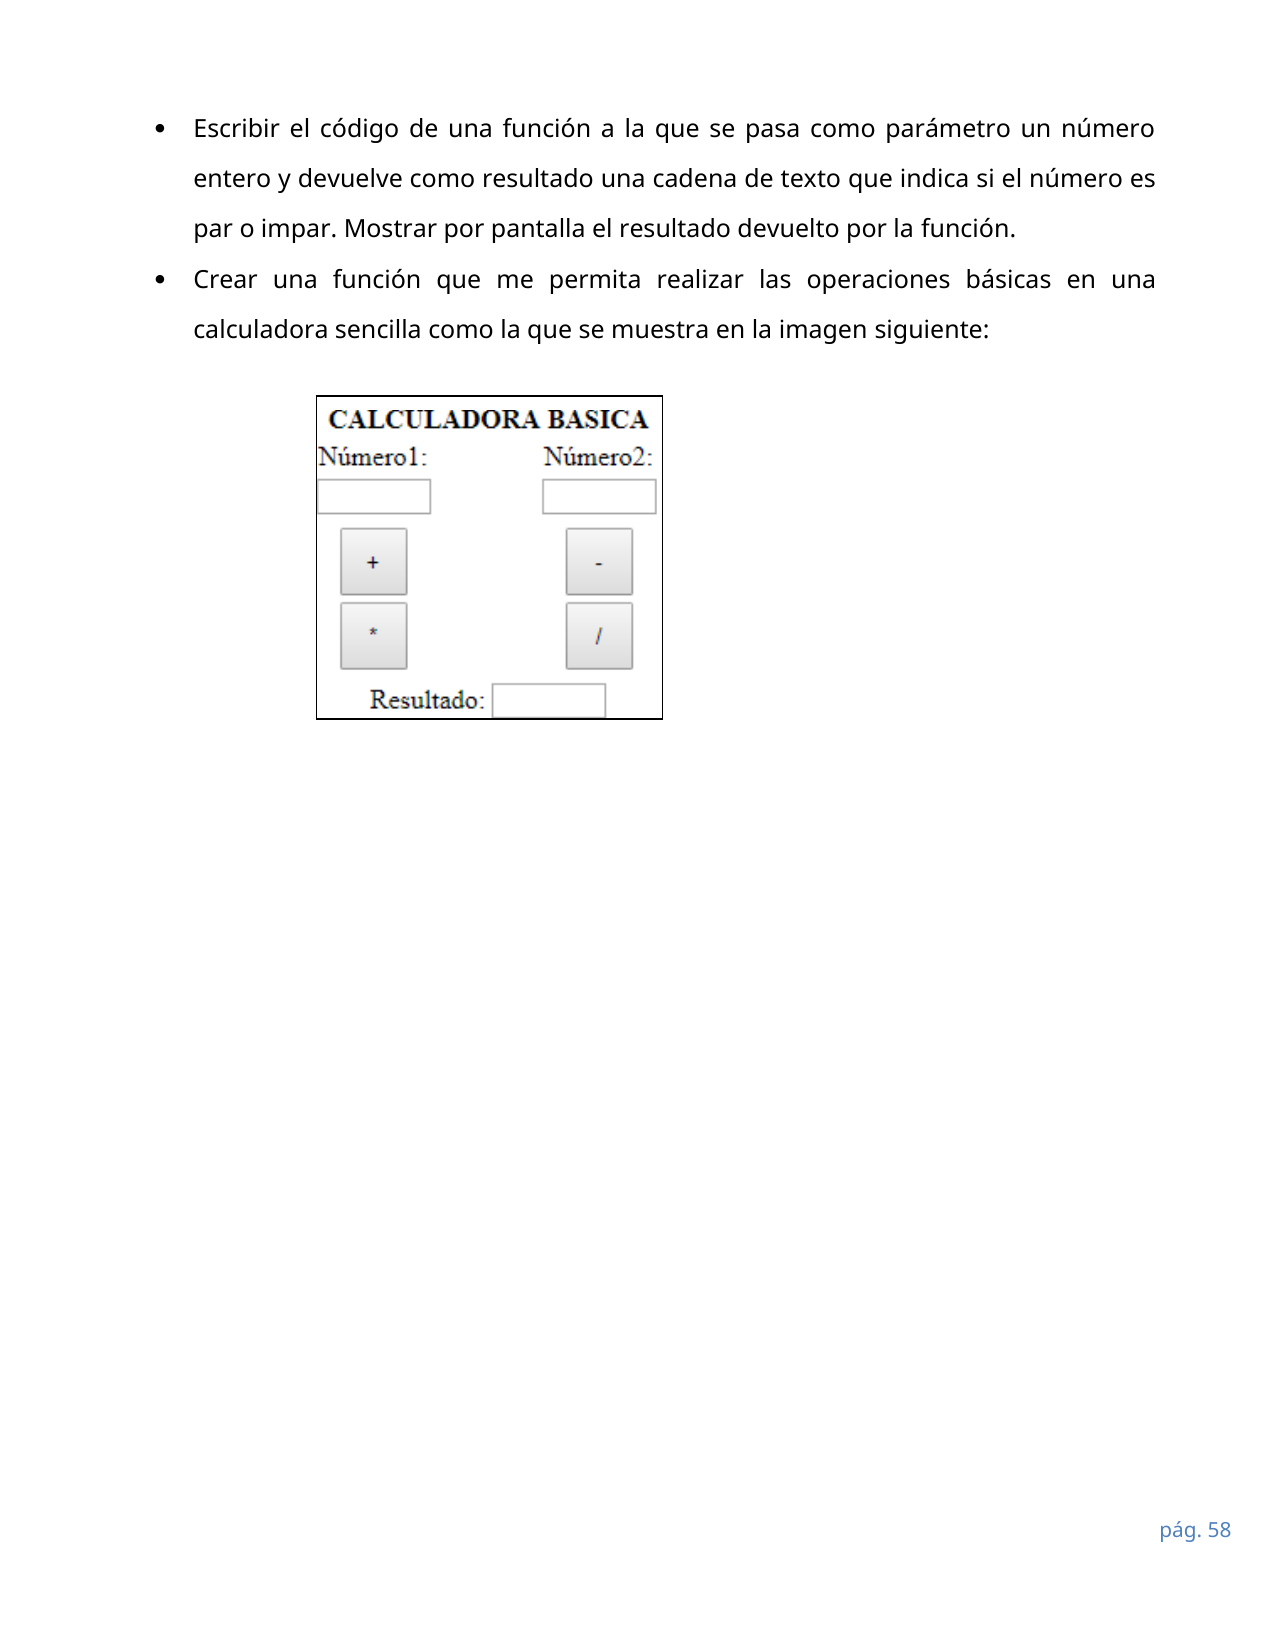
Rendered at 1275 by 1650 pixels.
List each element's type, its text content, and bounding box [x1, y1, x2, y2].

picture [317, 410, 657, 718]
list Escribir el código de una función a la que se pasa como parámetro un número entero y devuelve como resultado una cadena de texto que indica si el número es par o impar. Mostrar por pantalla el resultado devuelto por la función. [156, 110, 1157, 245]
list Crear una función que me permita realizar las operaciones básicas en una calculadora sencilla como la que se muestra en la imagen siguiente: [156, 262, 1157, 346]
